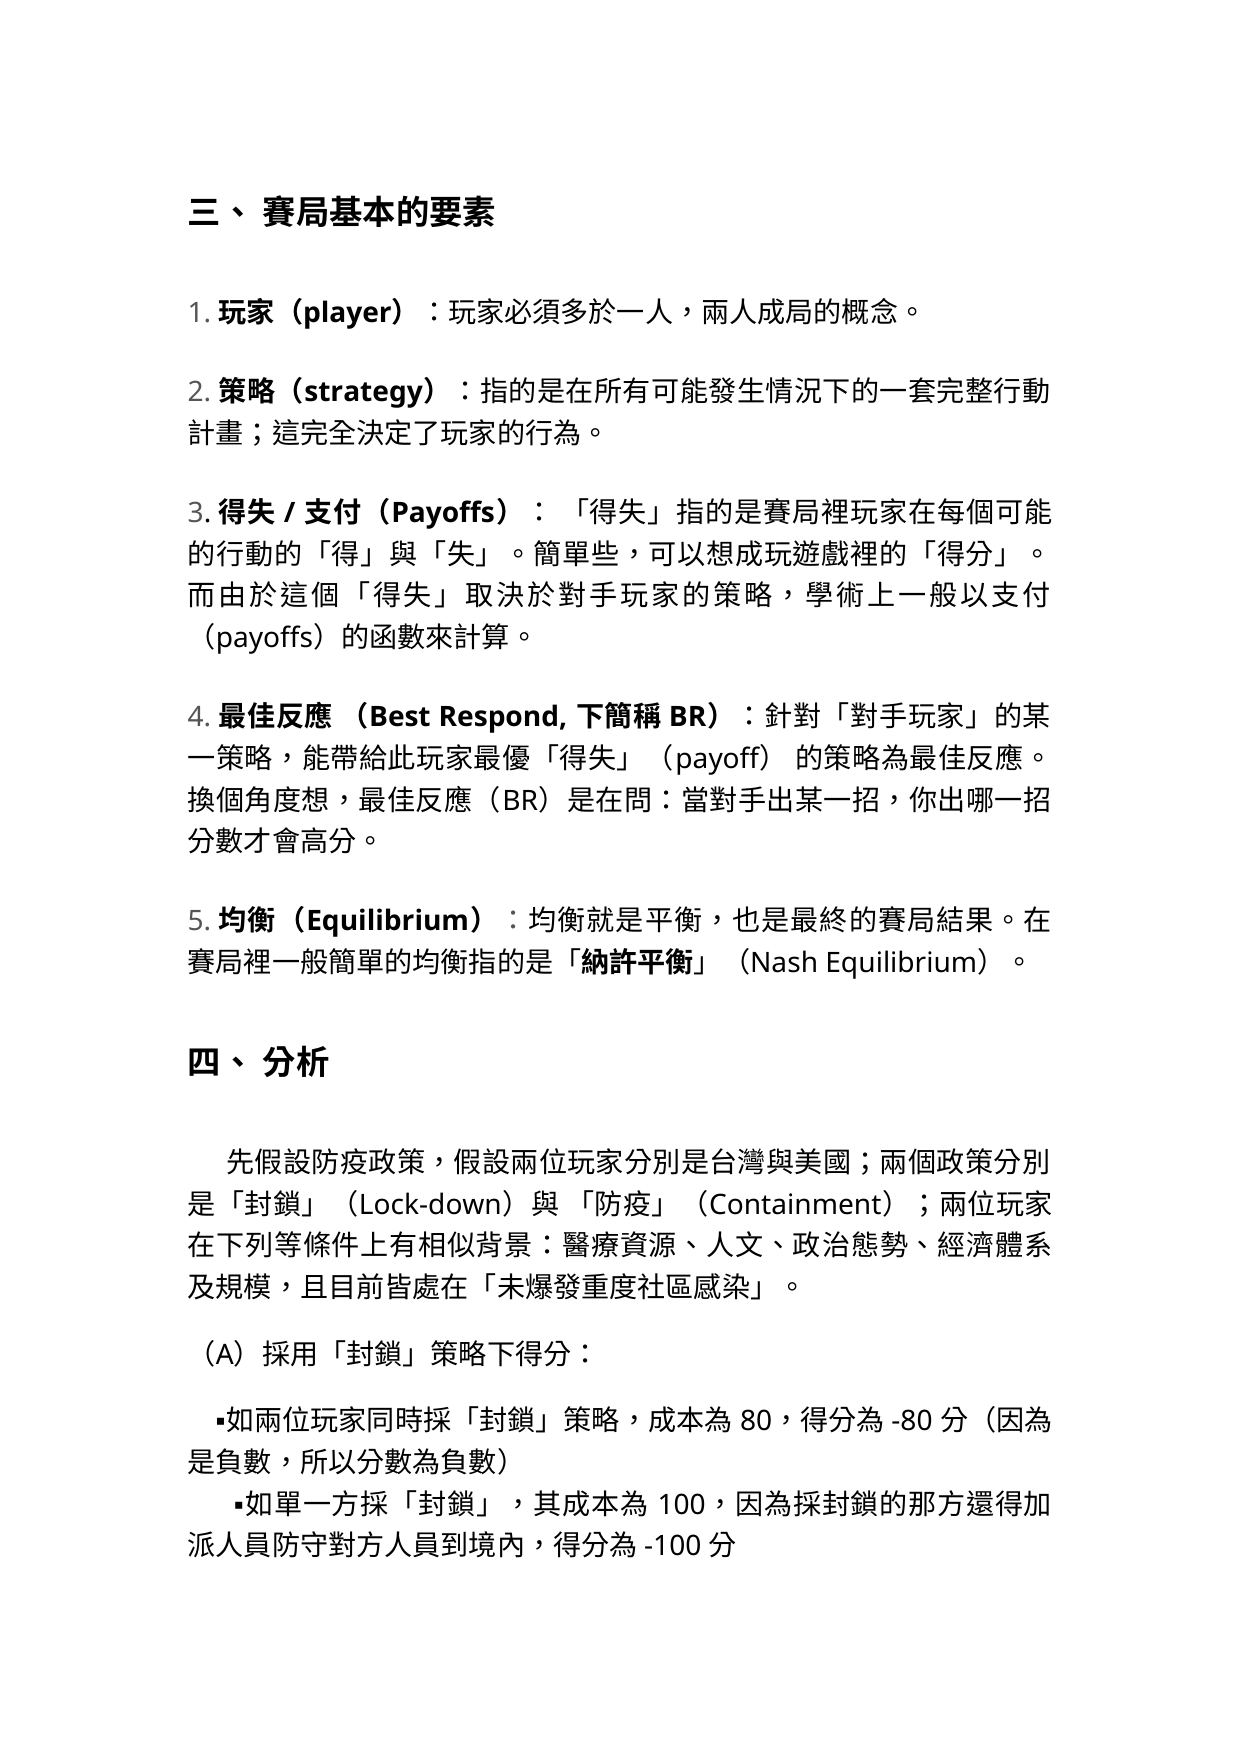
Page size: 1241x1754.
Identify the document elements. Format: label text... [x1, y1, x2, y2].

text 1. 玩家（player）：玩家必須多於一人，兩人成局的概念。 [187, 289, 1053, 331]
text 3. 得失 / 支付（Payoffs）： 「得失」指的是賽局裡玩家在每個可能的行動的「得」與「失」。簡單些，可以想成玩遊戲裡的「得分」。而由於這個「得失」取決於對手玩家的策略，學術上一般以支付（payoffs）的函數來計算。 [187, 489, 1053, 656]
list 分析 [187, 1019, 1053, 1102]
text 4. 最佳反應 （Best Respond, 下簡稱 BR）：針對「對手玩家」的某一策略，能帶給此玩家最優「得失」（payoff） 的策略為最佳反應。換個角度想，最佳反應（BR）是在問：當對手出某一招，你出哪一招分數才會高分。 [187, 694, 1053, 860]
text 先假設防疫政策，假設兩位玩家分別是台灣與美國；兩個政策分別是「封鎖」（Lock-down）與 「防疫」（Containment）；兩位玩家在下列等條件上有相似背景：醫療資源、人文、政治態勢、經濟體系及規模，且目前皆處在「未爆發重度社區感染」。 [187, 1139, 1053, 1306]
text 5. 均衡（Equilibrium）：均衡就是平衡，也是最終的賽局結果。在賽局裡一般簡單的均衡指的是「納許平衡」（Nash Equilibrium）。 [187, 898, 1053, 981]
text （A）採用「封鎖」策略下得分： [187, 1331, 1053, 1373]
text 2. 策略（strategy）：指的是在所有可能發生情況下的一套完整行動計畫；這完全決定了玩家的行為。 [187, 369, 1053, 452]
text ▪如兩位玩家同時採「封鎖」策略，成本為 80，得分為 -80 分（因為是負數，所以分數為負數） ▪如單一方採「封鎖」，其成本為 100，因為採封鎖的那方還得加派人員防守對方人員到境內，得分為 -100 分 [187, 1398, 1053, 1564]
list 賽局基本的要素 [187, 169, 1053, 252]
